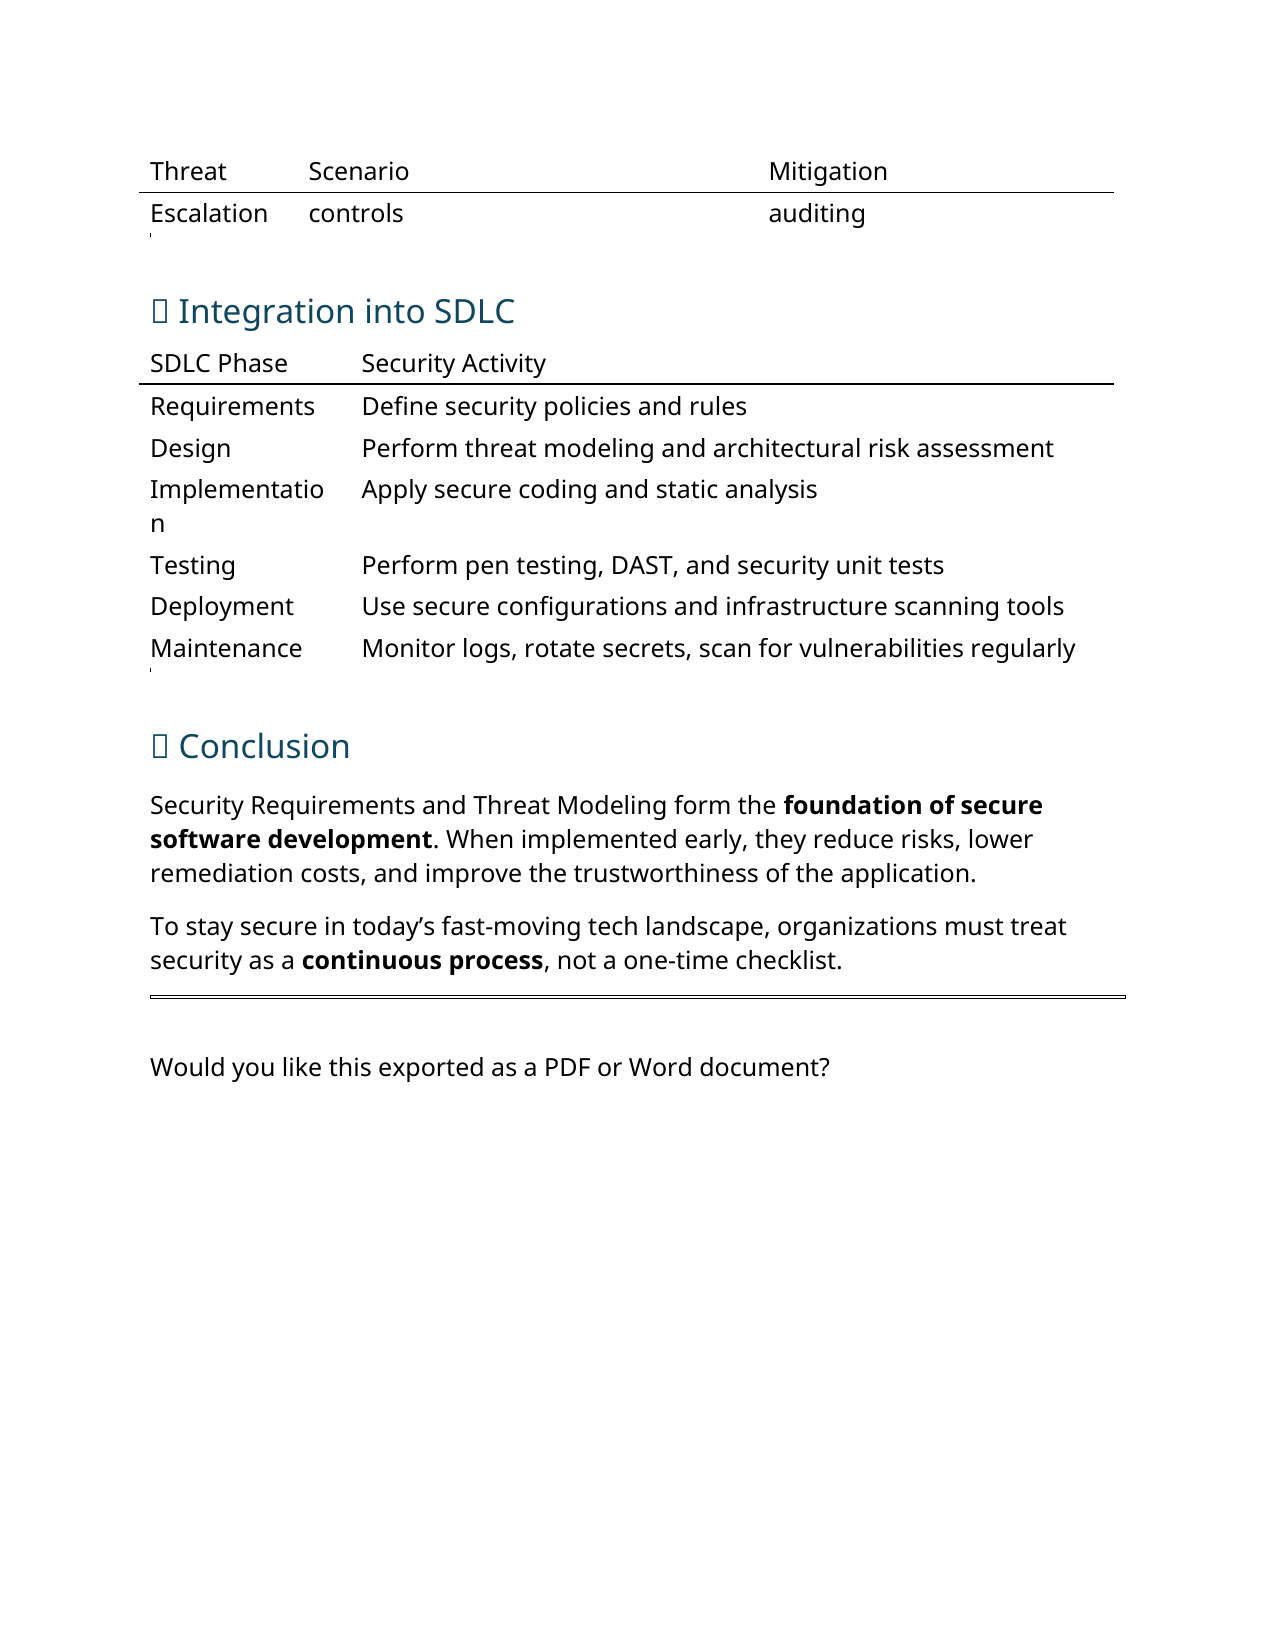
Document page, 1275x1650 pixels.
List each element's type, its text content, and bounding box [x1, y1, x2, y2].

table_cell Design [139, 426, 350, 468]
table_header Security Activity [350, 342, 1114, 383]
table_header Threat [139, 150, 297, 192]
table_cell Privilege Escalation [139, 193, 297, 233]
table_cell Define security policies and rules [350, 385, 1114, 426]
table_cell Apply secure coding and static analysis [350, 468, 1114, 544]
subtitle 🔁 Integration into SDLC [150, 288, 1125, 333]
table_header Mitigation [757, 150, 1114, 192]
table_cell Use secure configurations and infrastructure scanning tools [350, 585, 1114, 627]
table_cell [297, 193, 757, 233]
text To stay secure in today’s fast-moving tech landscape, organizations must treat security as a continuous process, not a one-time checklist. [150, 908, 1125, 976]
table_cell Apply RBAC and access auditing [757, 193, 1114, 233]
subtitle ✅ Conclusion [150, 723, 1125, 769]
table_cell Deployment [139, 585, 350, 627]
table_cell Implementation [139, 468, 350, 544]
table_header SDLC Phase [139, 342, 350, 383]
table_header Scenario [297, 150, 757, 192]
table_cell Perform threat modeling and architectural risk assessment [350, 426, 1114, 468]
table_cell Monitor logs, rotate secrets, scan for vulnerabilities regularly [350, 627, 1114, 668]
text Security Requirements and Threat Modeling form the foundation of secure software development. When implemented early, they reduce risks, lower remediation costs, and improve the trustworthiness of the application. [150, 787, 1125, 889]
table_cell Maintenance [139, 627, 350, 668]
table_cell Perform pen testing, DAST, and security unit tests [350, 544, 1114, 585]
text Would you like this exported as a PDF or Word document? [150, 1050, 1125, 1084]
table_cell Requirements [139, 385, 350, 426]
table_cell Testing [139, 544, 350, 585]
